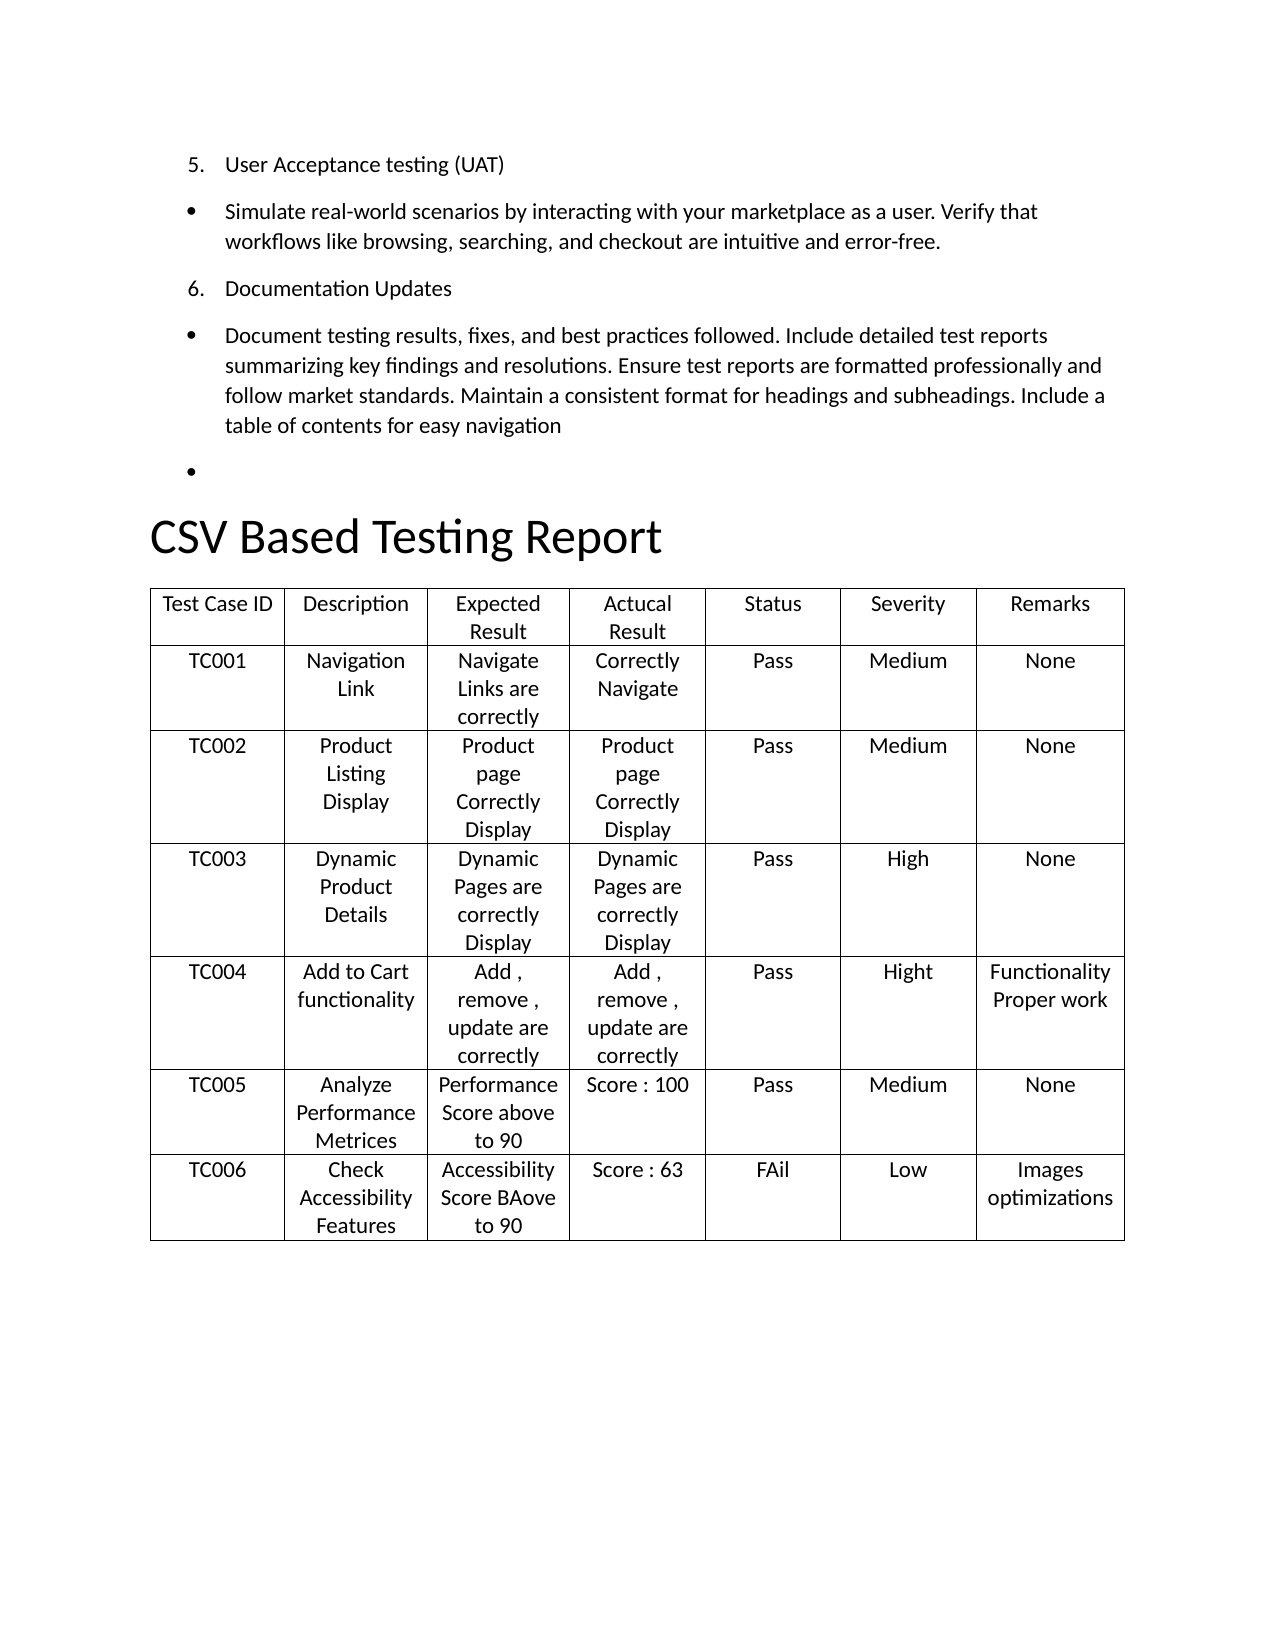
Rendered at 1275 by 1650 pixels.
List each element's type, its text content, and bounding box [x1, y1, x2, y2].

table_cell Add to Cart functionality [285, 957, 427, 1069]
table_cell Medium [841, 646, 976, 730]
table_header Actucal Result [570, 589, 705, 645]
table_cell Correctly Navigate [570, 646, 705, 730]
table_cell Functionality Proper work [977, 957, 1124, 1069]
table_cell Check Accessibility Features [285, 1155, 427, 1239]
table_header Severity [841, 589, 976, 645]
table_cell None [977, 731, 1124, 843]
table_cell None [977, 844, 1124, 956]
table_cell None [977, 1070, 1124, 1154]
table_cell Performance Score above to 90 [428, 1070, 569, 1154]
table_cell Pass [706, 731, 840, 843]
table_header Status [706, 589, 840, 645]
table_cell Images optimizations [977, 1155, 1124, 1239]
text CSV Based Testing Report [150, 505, 1125, 566]
table_cell High [841, 844, 976, 956]
table_cell Product Listing Display [285, 731, 427, 843]
table_cell TC006 [151, 1155, 284, 1239]
list Documentation Updates [187, 274, 1125, 302]
table_cell TC005 [151, 1070, 284, 1154]
table_header Description [285, 589, 427, 645]
table_cell Low [841, 1155, 976, 1239]
table_cell Accessibility Score BAove to 90 [428, 1155, 569, 1239]
table_cell Score : 63 [570, 1155, 705, 1239]
table_cell Pass [706, 957, 840, 1069]
table_cell Add , remove , update are correctly [570, 957, 705, 1069]
table_header Test Case ID [151, 589, 284, 645]
table_cell Product page Correctly Display [428, 731, 569, 843]
table_header Remarks [977, 589, 1124, 645]
table_cell Medium [841, 1070, 976, 1154]
table_cell Dynamic Pages are correctly Display [428, 844, 569, 956]
list User Acceptance testing (UAT) [187, 150, 1125, 178]
table_cell Dynamic Product Details [285, 844, 427, 956]
table_cell Hight [841, 957, 976, 1069]
list Simulate real-world scenarios by interacting with your marketplace as a user. Verify that workflows like browsing, searching, and checkout are intuitive and error-free. [187, 197, 1125, 255]
table_cell Pass [706, 1070, 840, 1154]
table_cell Analyze Performance Metrices [285, 1070, 427, 1154]
table_cell TC003 [151, 844, 284, 956]
table_header Expected Result [428, 589, 569, 645]
table_cell Product page Correctly Display [570, 731, 705, 843]
table_cell Navigation Link [285, 646, 427, 730]
table_cell Navigate Links are correctly [428, 646, 569, 730]
table_cell FAil [706, 1155, 840, 1239]
table_cell Dynamic Pages are correctly Display [570, 844, 705, 956]
list Document testing results, fixes, and best practices followed. Include detailed test reports summarizing key findings and resolutions. Ensure test reports are formatted professionally and follow market standards. Maintain a consistent format for headings and subheadings. Include a table of contents for easy navigation [187, 321, 1125, 439]
table_cell Medium [841, 731, 976, 843]
table_cell TC004 [151, 957, 284, 1069]
table_cell Score : 100 [570, 1070, 705, 1154]
table_cell TC001 [151, 646, 284, 730]
table_cell Add , remove , update are correctly [428, 957, 569, 1069]
table_cell TC002 [151, 731, 284, 843]
table_cell Pass [706, 646, 840, 730]
table_cell None [977, 646, 1124, 730]
table_cell Pass [706, 844, 840, 956]
